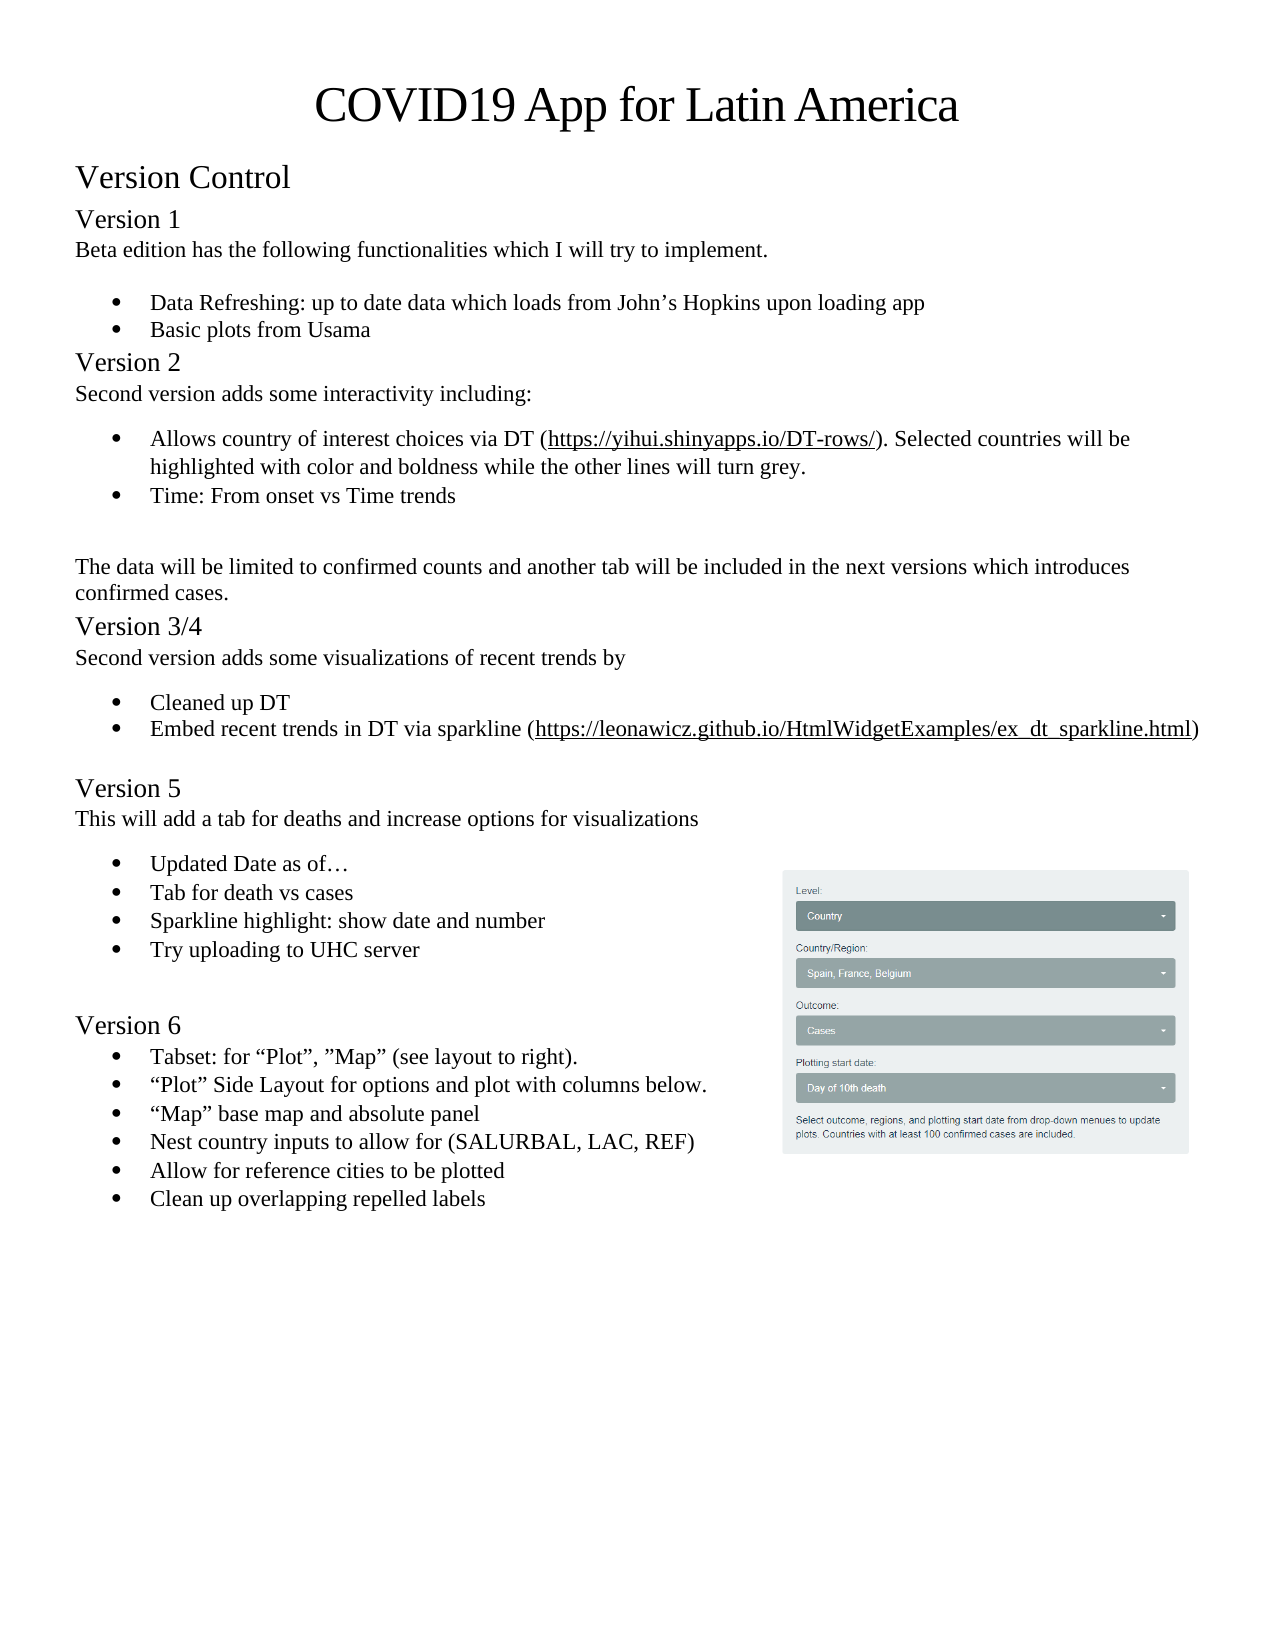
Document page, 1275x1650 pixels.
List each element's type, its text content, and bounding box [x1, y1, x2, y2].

list Nest country inputs to allow for (SALURBAL, LAC, REF) [112, 1128, 779, 1154]
list Tab for death vs cases [112, 879, 779, 905]
subtitle Version Control [75, 157, 1200, 196]
list Tabset: for “Plot”, ”Map” (see layout to right). [112, 1043, 779, 1069]
text Second version adds some interactivity including: [75, 380, 1200, 406]
list “Plot” Side Layout for options and plot with columns below. [112, 1071, 779, 1098]
list Allow for reference cities to be plotted [112, 1157, 1200, 1183]
list Updated Date as of… [112, 851, 1200, 877]
text Beta edition has the following functionalities which I will try to implement. [75, 237, 1200, 263]
subtitle Version 6 [75, 1009, 779, 1041]
list Embed recent trends in DT via sparkline (https://leonawicz.github.io/HtmlWidgetExamples/ex_dt_sparkline.html) [112, 715, 1200, 741]
list “Map” base map and absolute panel [112, 1100, 779, 1126]
subtitle Version 5 [75, 772, 1200, 803]
title COVID19 App for Latin America [75, 75, 1200, 132]
subtitle Version 2 [75, 346, 1200, 377]
subtitle Version 1 [75, 203, 1200, 234]
list Data Refreshing: up to date data which loads from John’s Hopkins upon loading app [112, 289, 1200, 316]
subtitle Version 3/4 [75, 610, 1200, 641]
list Sparkline highlight: show date and number [112, 907, 779, 934]
text Second version adds some visualizations of recent trends by [75, 643, 1200, 670]
list Cleaned up DT [112, 689, 1200, 715]
picture [779, 860, 1200, 1167]
list Allows country of interest choices via DT (https://yihui.shinyapps.io/DT-rows/). Selected countries will be highlighted with color and boldness while the other lines will turn grey. [112, 425, 1200, 479]
text This will add a tab for deaths and increase options for visualizations [75, 805, 1200, 832]
text The data will be limited to confirmed counts and another tab will be included in the next versions which introduces confirmed cases. [75, 553, 1200, 606]
list Try uploading to UHC server [112, 936, 779, 962]
list Basic plots from Usama [112, 316, 1200, 342]
list Clean up overlapping repelled labels [112, 1185, 1200, 1211]
list Time: From onset vs Time trends [112, 482, 1200, 508]
